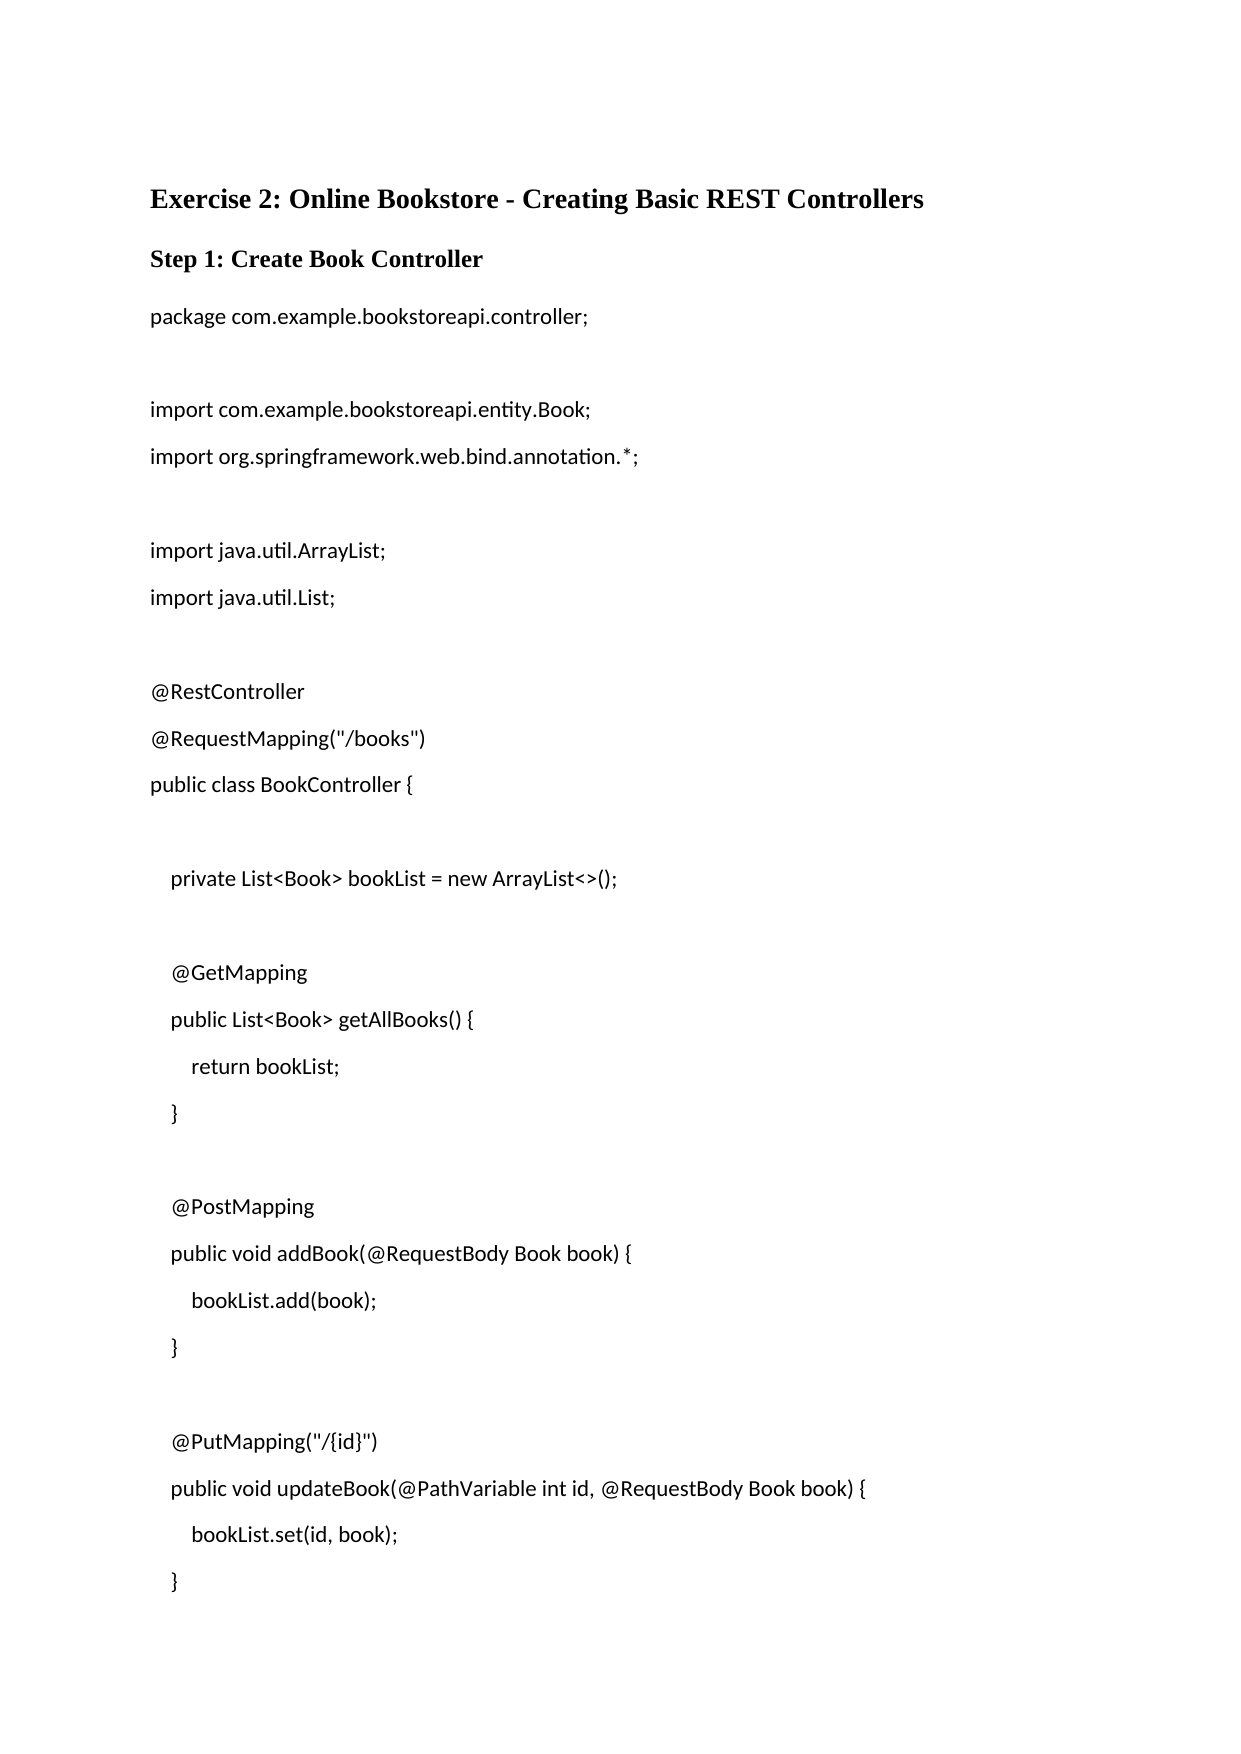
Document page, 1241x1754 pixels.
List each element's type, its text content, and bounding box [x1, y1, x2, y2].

text @PutMapping("/{id}") [150, 1427, 1090, 1455]
text } [150, 1333, 1090, 1361]
subtitle Exercise 2: Online Bookstore - Creating Basic REST Controllers [150, 150, 1090, 215]
subtitle Step 1: Create Book Controller [150, 244, 1090, 273]
text @GetMapping [150, 958, 1090, 986]
text public void addBook(@RequestBody Book book) { [150, 1239, 1090, 1267]
text public List<Book> getAllBooks() { [150, 1005, 1090, 1033]
text public void updateBook(@PathVariable int id, @RequestBody Book book) { [150, 1474, 1090, 1502]
text import java.util.ArrayList; [150, 536, 1090, 564]
text @RestController [150, 677, 1090, 705]
text private List<Book> bookList = new ArrayList<>(); [150, 864, 1090, 892]
text bookList.add(book); [150, 1286, 1090, 1314]
text @RequestMapping("/books") [150, 724, 1090, 752]
text import java.util.List; [150, 583, 1090, 611]
text return bookList; [150, 1052, 1090, 1080]
text package com.example.bookstoreapi.controller; [150, 302, 1090, 330]
text @PostMapping [150, 1192, 1090, 1221]
text public class BookController { [150, 771, 1090, 799]
text } [150, 1099, 1090, 1127]
text bookList.set(id, book); [150, 1521, 1090, 1549]
text } [150, 1567, 1090, 1596]
text import org.springframework.web.bind.annotation.*; [150, 442, 1090, 471]
text import com.example.bookstoreapi.entity.Book; [150, 396, 1090, 424]
